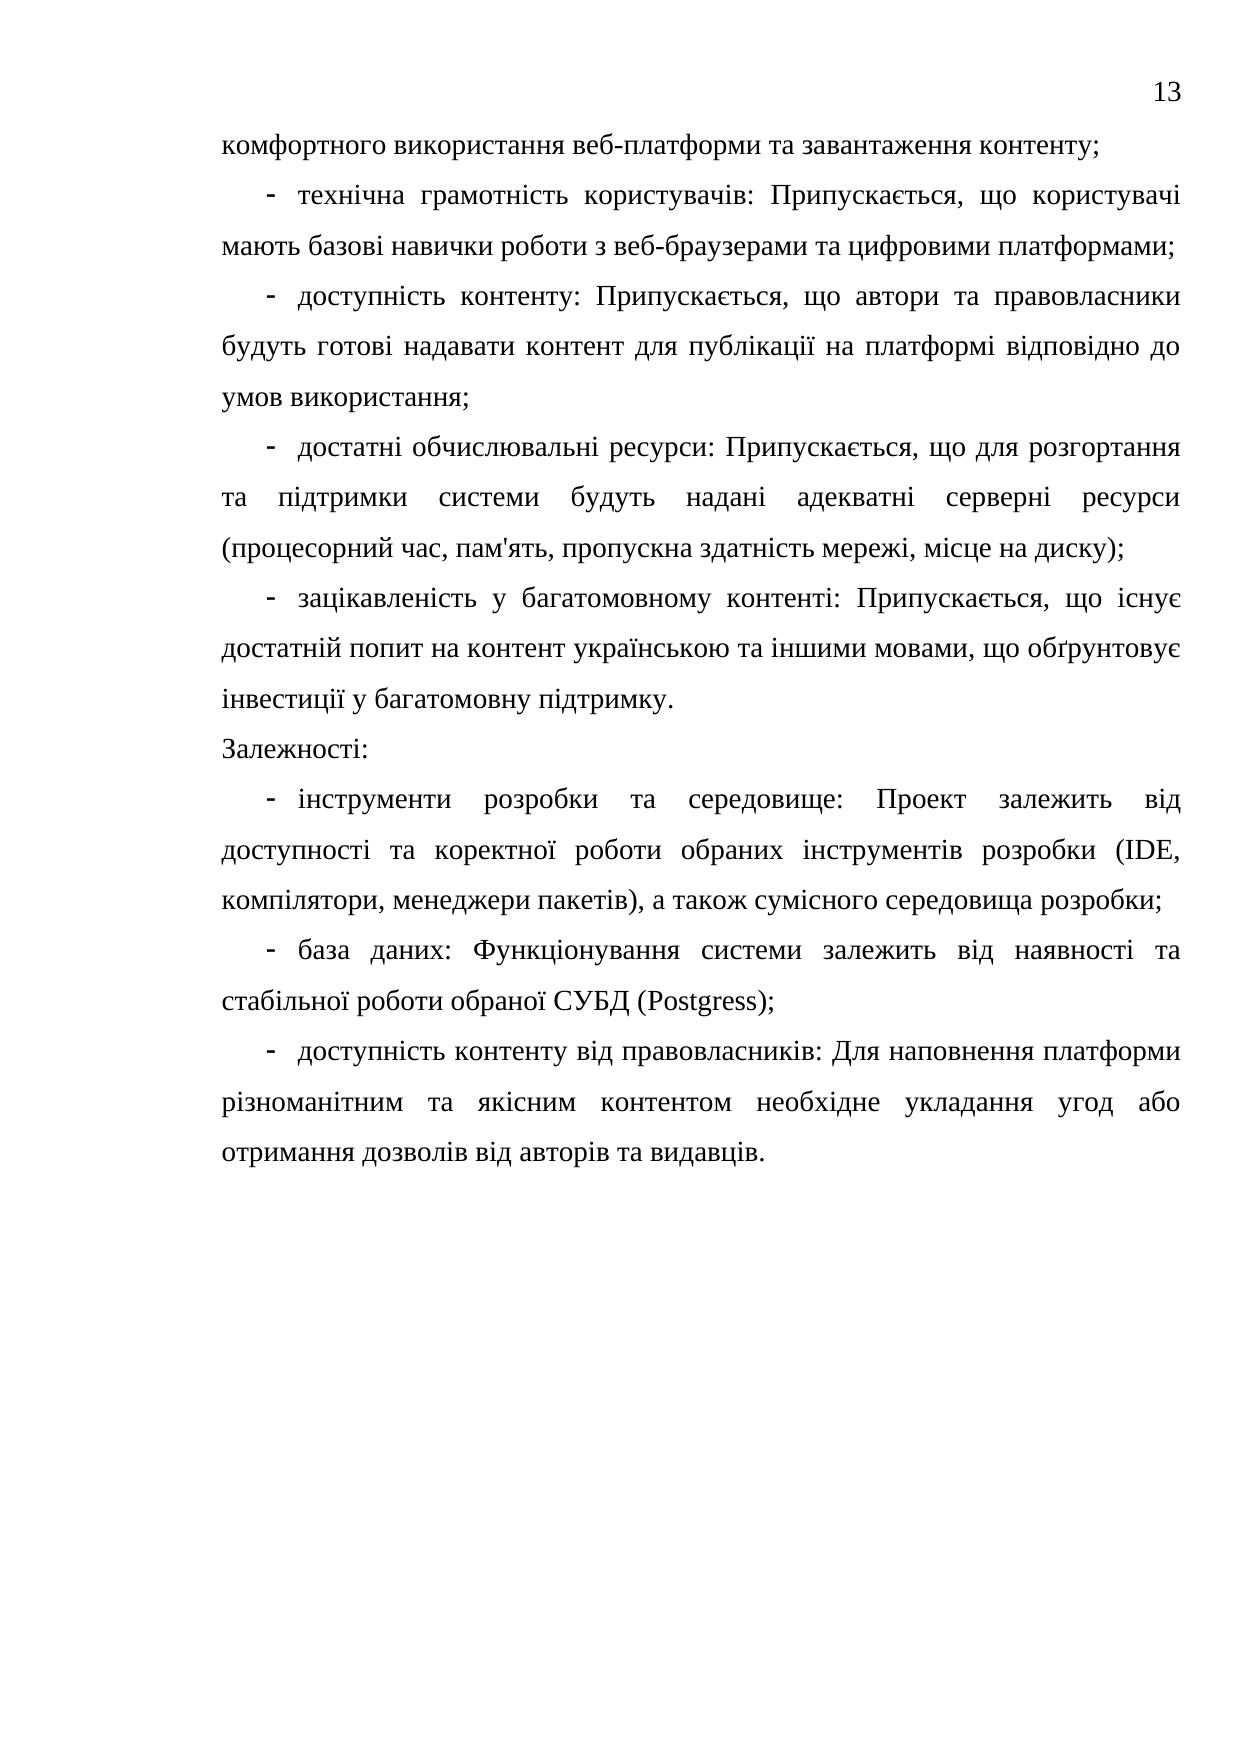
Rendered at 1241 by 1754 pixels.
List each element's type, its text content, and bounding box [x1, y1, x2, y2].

list зацікавленість у багатомовному контенті: Припускається, що існує достатній попит на контент українською та іншими мовами, що обґрунтовує інвестиції у багатомовну підтримку. [221, 580, 1181, 714]
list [221, 127, 1181, 161]
list доступність контенту: Припускається, що автори та правовласники будуть готові надавати контент для публікації на платформі відповідно до умов використання; [221, 278, 1181, 412]
list доступність контенту від правовласників: Для наповнення платформи різноманітним та якісним контентом необхідне укладання угод або отримання дозволів від авторів та видавців. [221, 1033, 1181, 1167]
list база даних: Функціонування системи залежить від наявності та стабільної роботи обраної СУБД (Postgress); [221, 932, 1181, 1016]
list достатні обчислювальні ресурси: Припускається, що для розгортання та підтримки системи будуть надані адекватні серверні ресурси (процесорний час, пам'ять, пропускна здатність мережі, місце на диску); [221, 429, 1181, 563]
list технічна грамотність користувачів: Припускається, що користувачі мають базові навички роботи з веб-браузерами та цифровими платформами; [221, 177, 1181, 261]
list інструменти розробки та середовище: Проект залежить від доступності та коректної роботи обраних інструментів розробки (IDE, компілятори, менеджери пакетів), а також сумісного середовища розробки; [221, 781, 1181, 916]
text Залежності: [148, 731, 1181, 765]
